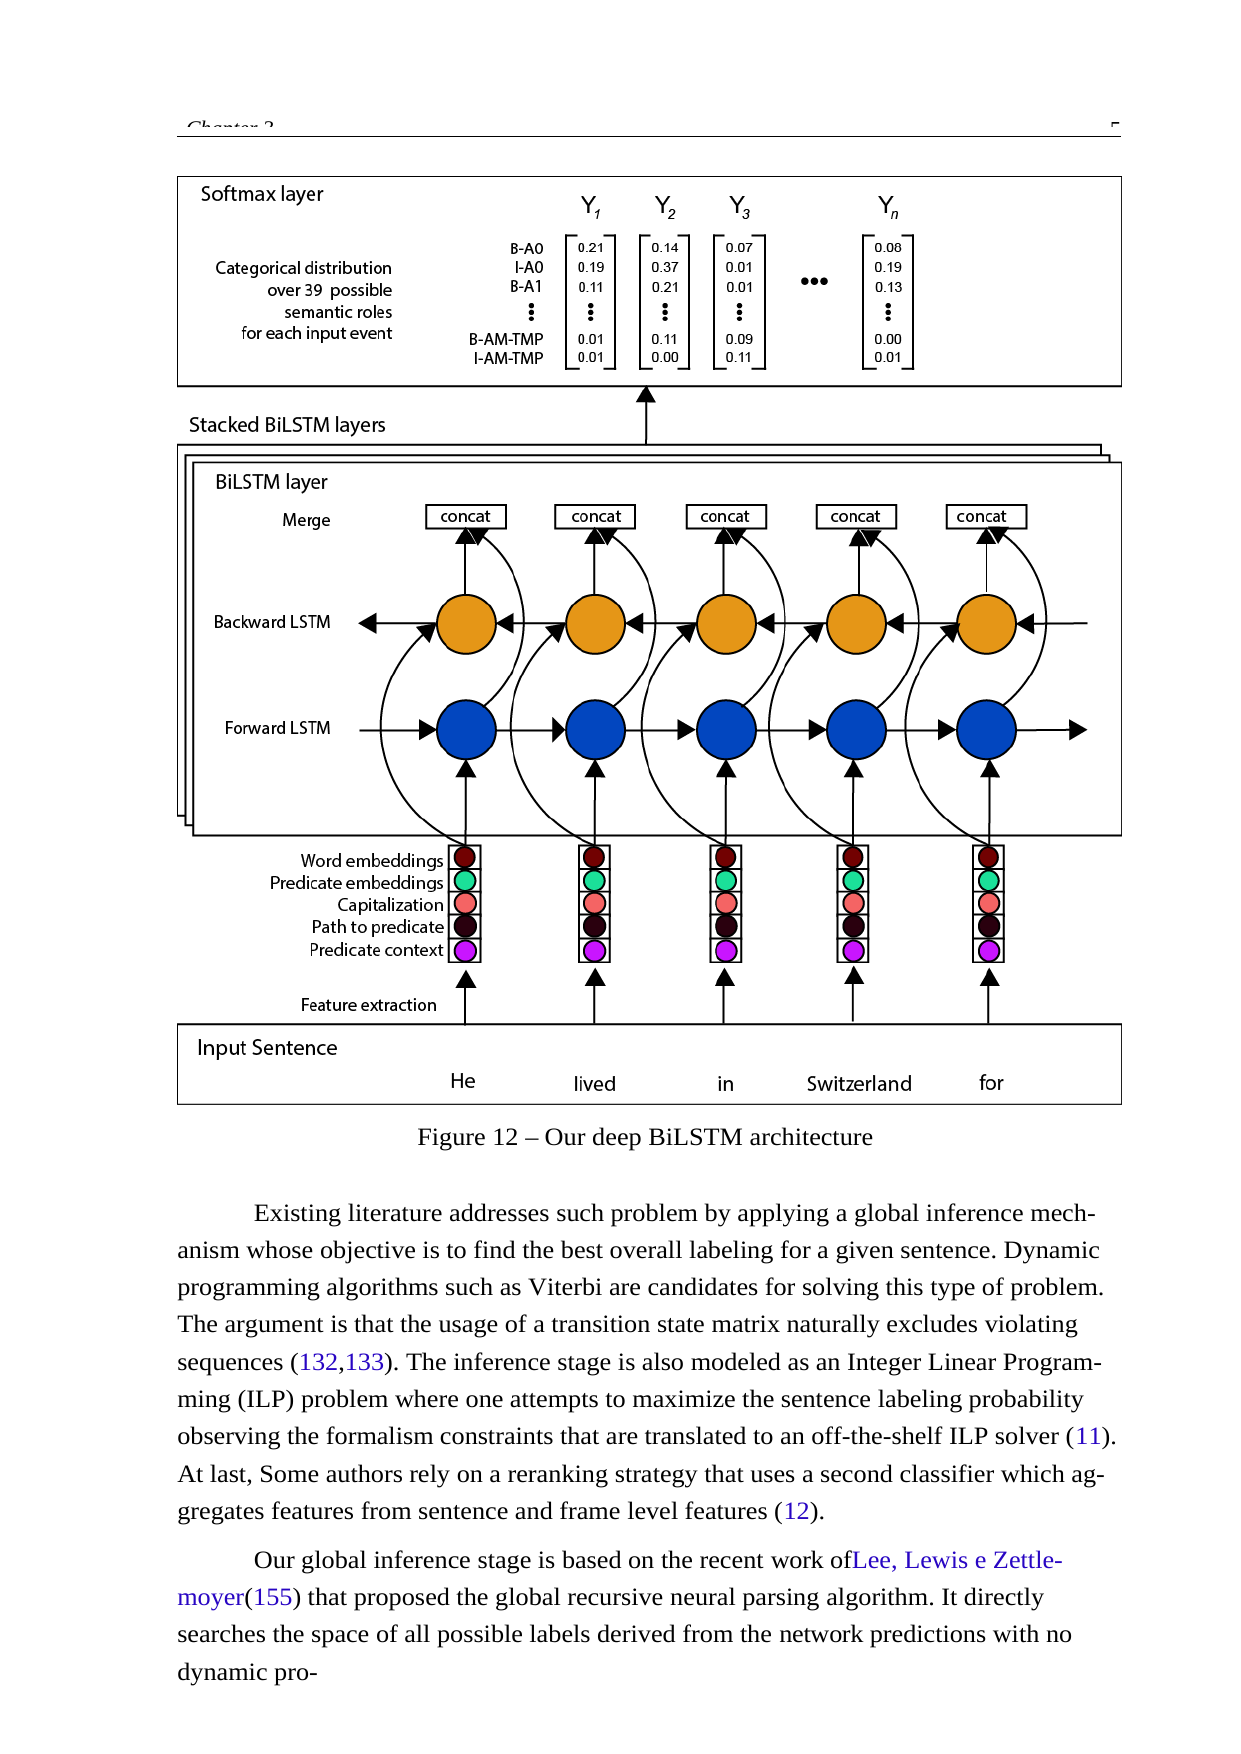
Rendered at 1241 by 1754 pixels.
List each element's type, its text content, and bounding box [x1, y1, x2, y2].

text Existing literature addresses such problem by applying a global inference mech- anism whose objective is to find the best overall labeling for a given sentence. Dynamic programming algorithms such as Viterbi are candidates for solving this type of problem. The argument is that the usage of a transition state matrix naturally excludes violating sequences (132,133). The inference stage is also modeled as an Integer Linear Program- ming (ILP) problem where one attempts to maximize the sentence labeling probability observing the formalism constraints that are translated to an off-the-shelf ILP solver (11). At last, Some authors rely on a reranking strategy that uses a second classifier which ag- gregates features from sentence and frame level features (12). [177, 1198, 1123, 1525]
text Our global inference stage is based on the recent work ofLee, Lewis e Zettle- moyer(155) that proposed the global recursive neural parsing algorithm. It directly searches the space of all possible labels derived from the network predictions with no dynamic pro- [177, 1545, 1130, 1685]
text Figure 12 – Our deep BiLSTM architecture [417, 1122, 1209, 1151]
picture [177, 176, 1122, 1105]
